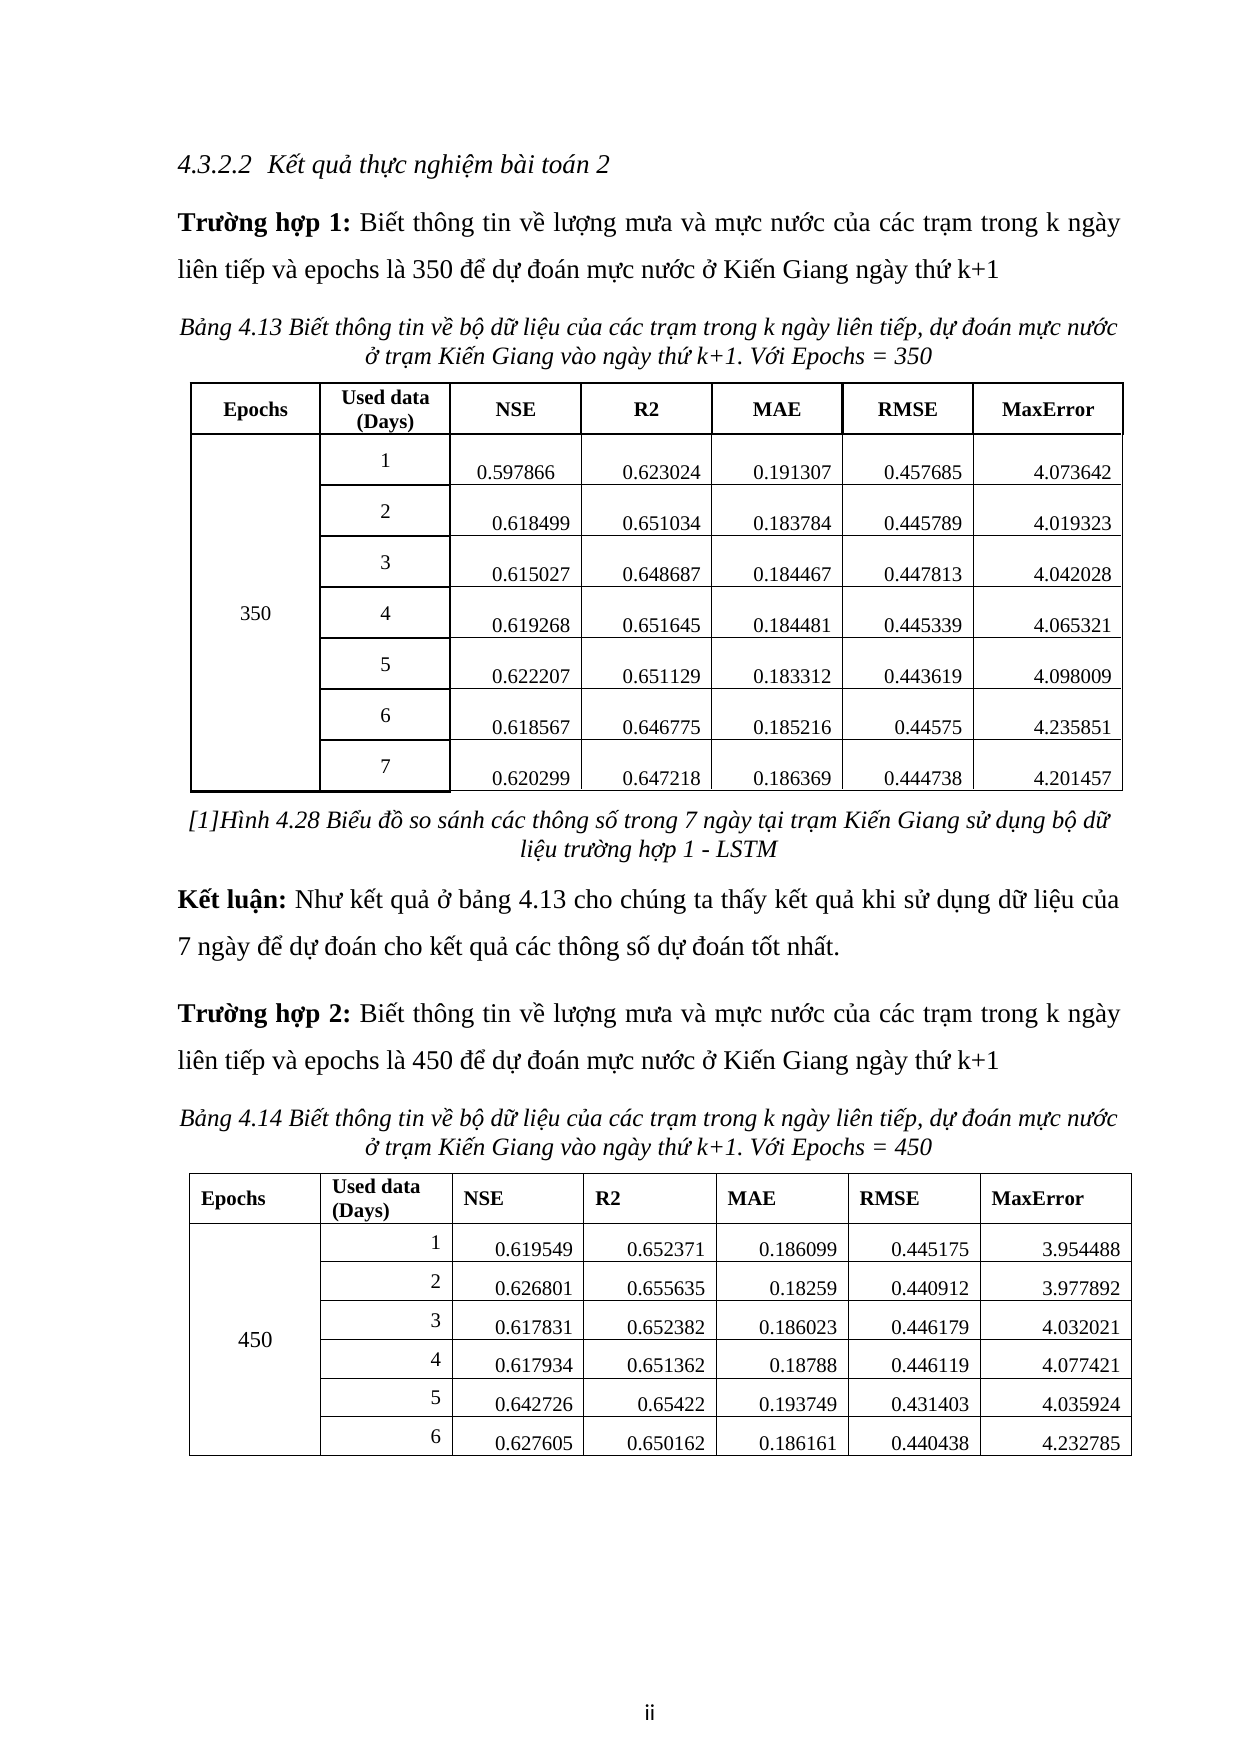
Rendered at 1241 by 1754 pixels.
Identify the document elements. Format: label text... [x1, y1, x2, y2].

table_cell 0.445789 [843, 485, 973, 535]
table_header Used data (Days) [321, 1174, 452, 1222]
table_header NSE [453, 1174, 583, 1222]
table_header Epochs [190, 1174, 320, 1222]
table_cell 0.193749 [717, 1379, 848, 1416]
table_cell 4 [321, 1340, 452, 1377]
table_cell 4.065321 [974, 586, 1122, 637]
table_cell 0.647218 [581, 740, 712, 790]
table_cell 0.642726 [453, 1379, 583, 1416]
text Trường hợp 2: Biết thông tin về lượng mưa và mực nước của các trạm trong k ngày liên tiếp và epochs là 450 để dự đoán mực nước ở Kiến Giang ngày thứ k+1 [177, 997, 1122, 1075]
table_cell 0.648687 [582, 536, 711, 586]
table_cell 0.620299 [451, 740, 581, 790]
table_cell 0.651645 [582, 587, 711, 637]
table_cell 0.655635 [584, 1262, 716, 1300]
table_cell 0.617934 [453, 1340, 583, 1377]
table_header RMSE [849, 1174, 980, 1222]
table_cell 4.032021 [981, 1301, 1131, 1339]
table_cell 3.954488 [981, 1224, 1131, 1261]
table_cell 0.446119 [849, 1340, 980, 1377]
table_cell 1 [321, 435, 449, 484]
subtitle Kết quả thực nghiệm bài toán 2 [177, 148, 1122, 179]
table_cell 0.18259 [717, 1262, 848, 1300]
table_cell 4.235851 [974, 688, 1122, 739]
table_cell 0.18788 [717, 1340, 848, 1377]
table_cell 0.651362 [584, 1340, 716, 1377]
table_cell 0.650162 [584, 1417, 716, 1455]
table_header Epochs [192, 384, 319, 433]
table_header R2 [582, 384, 711, 433]
table_cell 5 [321, 1379, 452, 1416]
table_cell 7 [321, 741, 449, 790]
table_cell 4.019323 [974, 484, 1122, 535]
table_cell 3.977892 [981, 1262, 1131, 1300]
table_cell 0.183784 [712, 485, 842, 535]
table_cell 0.652371 [584, 1224, 716, 1261]
table_header R2 [584, 1174, 716, 1222]
table_cell 4.042028 [974, 535, 1122, 586]
table_cell 0.444738 [843, 740, 973, 790]
table_cell 0.622207 [451, 638, 581, 688]
table_cell 0.619268 [451, 587, 581, 637]
table_cell 0.646775 [582, 689, 711, 739]
table_cell 3 [321, 537, 449, 586]
table_cell 2 [321, 1262, 452, 1300]
table_cell 0.431403 [849, 1379, 980, 1416]
table_header MaxError [974, 384, 1122, 433]
table_cell 5 [321, 639, 449, 688]
table_cell 0.186161 [717, 1417, 848, 1455]
table_cell 6 [321, 690, 449, 739]
table_cell 0.618499 [451, 485, 581, 535]
table_cell 0.65422 [584, 1379, 716, 1416]
table_cell 0.443619 [843, 638, 973, 688]
table_cell 4.201457 [973, 739, 1122, 790]
table_header RMSE [844, 384, 972, 433]
table_cell 0.618567 [451, 689, 581, 739]
table_cell 0.440912 [849, 1262, 980, 1300]
table_cell 0.186369 [712, 740, 842, 790]
table_header Used data (Days) [321, 384, 449, 433]
table_cell 0.597866 [451, 435, 581, 484]
table_cell 1 [321, 1224, 452, 1261]
table_cell 0.651034 [582, 485, 711, 535]
table_cell 2 [321, 486, 449, 535]
text Hình 4.20 Biểu đồ so sánh các thông số trong 7 ngày tại trạm Kiến Giang sử dụng bộ dữ liệu trường hợp 1 - LSTM [177, 805, 1122, 862]
table_cell 0.615027 [451, 536, 581, 586]
table_cell 0.652382 [584, 1301, 716, 1339]
table_cell 0.186099 [717, 1224, 848, 1261]
table_cell 0.184467 [712, 536, 842, 586]
table_header MAE [717, 1174, 848, 1222]
table_cell 0.457685 [843, 435, 973, 484]
table_cell 4.077421 [981, 1340, 1131, 1377]
text Trường hợp 1: Biết thông tin về lượng mưa và mực nước của các trạm trong k ngày liên tiếp và epochs là 350 để dự đoán mực nước ở Kiến Giang ngày thứ k+1 [177, 206, 1122, 284]
table_cell 0.183312 [712, 638, 842, 688]
table_cell 0.445175 [849, 1224, 980, 1261]
table_cell 0.440438 [849, 1417, 980, 1455]
table_cell 4.098009 [974, 637, 1122, 688]
table_cell 0.619549 [453, 1224, 583, 1261]
table_cell 0.447813 [843, 536, 973, 586]
table_cell 350 [192, 435, 319, 790]
table_cell 4 [321, 588, 449, 637]
table_cell 0.44575 [843, 689, 973, 739]
table_cell 0.623024 [582, 435, 711, 484]
table_cell 3 [321, 1301, 452, 1339]
text Bảng 4.14 Biết thông tin về bộ dữ liệu của các trạm trong k ngày liên tiếp, dự đoán mực nước ở trạm Kiến Giang vào ngày thứ k+1. Với Epochs = 450 [177, 1103, 1122, 1161]
text Bảng 4.13 Biết thông tin về bộ dữ liệu của các trạm trong k ngày liên tiếp, dự đoán mực nước ở trạm Kiến Giang vào ngày thứ k+1. Với Epochs = 350 [177, 312, 1122, 369]
table_header NSE [451, 384, 580, 433]
table_cell 4.232785 [981, 1417, 1131, 1455]
table_header MAE [713, 384, 841, 433]
table_cell 0.626801 [453, 1262, 583, 1300]
table_cell 0.184481 [712, 587, 842, 637]
table_cell 6 [321, 1417, 452, 1455]
table_cell 0.627605 [453, 1417, 583, 1455]
table_cell 4.035924 [981, 1379, 1131, 1416]
text Kết luận: Như kết quả ở bảng 4.13 cho chúng ta thấy kết quả khi sử dụng dữ liệu của 7 ngày để dự đoán cho kết quả các thông số dự đoán tốt nhất. [177, 883, 1122, 961]
table_header MaxError [981, 1174, 1131, 1222]
table_cell 4.073642 [974, 433, 1122, 484]
table_cell 0.446179 [849, 1301, 980, 1339]
table_cell 0.191307 [712, 435, 842, 484]
table_cell 450 [190, 1224, 320, 1455]
table_cell 0.185216 [712, 689, 842, 739]
table_cell 0.651129 [582, 638, 711, 688]
table_cell 0.617831 [453, 1301, 583, 1339]
table_cell 0.445339 [843, 587, 973, 637]
table_cell 0.186023 [717, 1301, 848, 1339]
